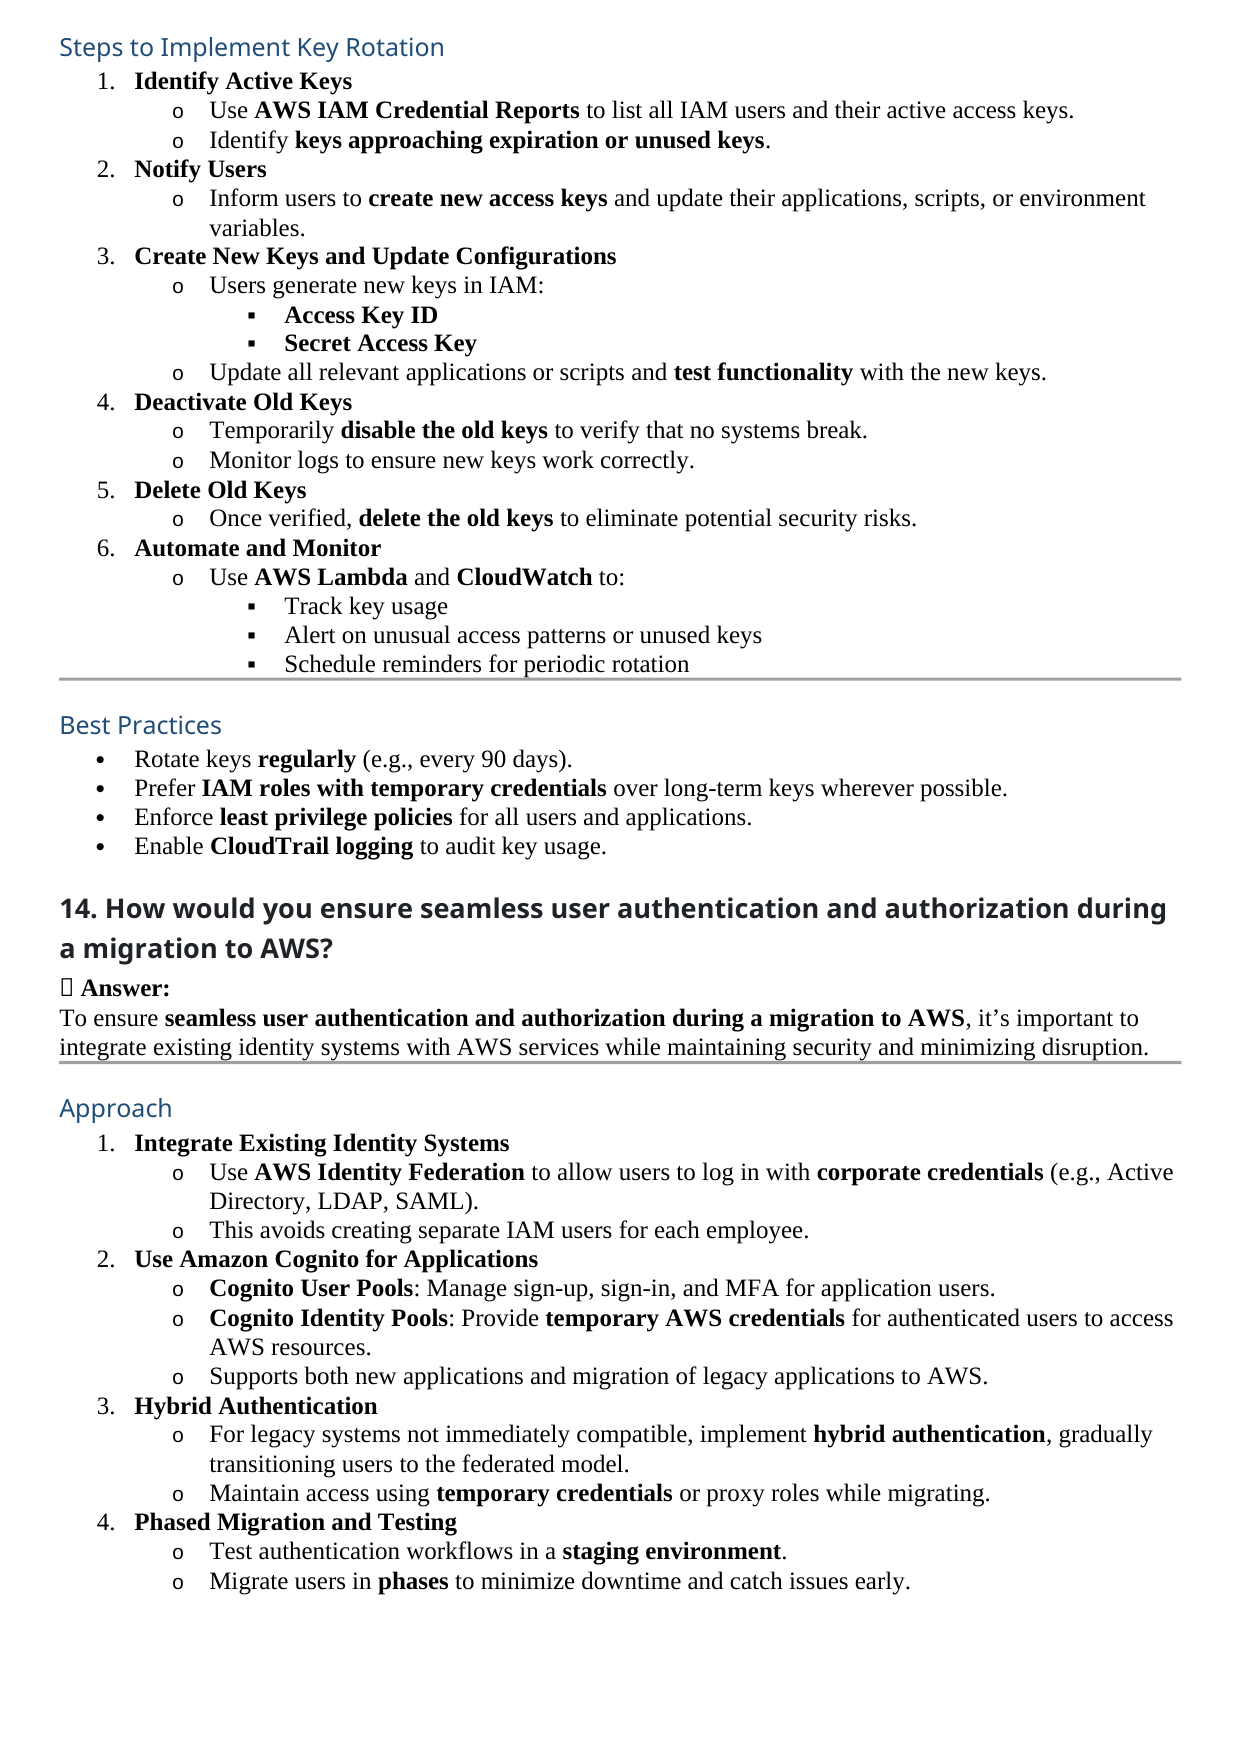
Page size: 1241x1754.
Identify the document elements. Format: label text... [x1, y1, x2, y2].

list Supports both new applications and migration of legacy applications to AWS. [172, 1361, 1181, 1391]
list Secret Access Key [247, 328, 1181, 357]
subtitle Steps to Implement Key Rotation [59, 29, 1181, 64]
list Deactivate Old Keys [97, 387, 1181, 416]
list Alert on unusual access patterns or unused keys [247, 620, 1181, 649]
list Identify Active Keys [97, 66, 1181, 95]
list Cognito User Pools: Manage sign-up, sign-in, and MFA for application users. [172, 1273, 1181, 1303]
list Delete Old Keys [97, 475, 1181, 503]
list Prefer IAM roles with temporary credentials over long-term keys wherever possible. [97, 773, 1181, 802]
list Once verified, delete the old keys to eliminate potential security risks. [172, 503, 1181, 533]
text ✅ Answer: [59, 969, 1181, 1003]
list Enforce least privilege policies for all users and applications. [97, 802, 1181, 831]
list Schedule reminders for periodic rotation [247, 649, 1181, 677]
list Notify Users [97, 154, 1181, 183]
list Cognito Identity Pools: Provide temporary AWS credentials for authenticated users to access AWS resources. [172, 1303, 1181, 1361]
list Access Key ID [247, 300, 1181, 328]
list Use AWS IAM Credential Reports to list all IAM users and their active access keys. [172, 95, 1181, 125]
list Phased Migration and Testing [97, 1507, 1181, 1536]
list Users generate new keys in IAM: [172, 270, 1181, 300]
list Use AWS Identity Federation to allow users to log in with corporate credentials (e.g., Active Directory, LDAP, SAML). [172, 1157, 1181, 1215]
list Integrate Existing Identity Systems [97, 1128, 1181, 1157]
list Monitor logs to ensure new keys work correctly. [172, 445, 1181, 475]
list Use Amazon Cognito for Applications [97, 1244, 1181, 1273]
subtitle 14. How would you ensure seamless user authentication and authorization during a migration to AWS? [59, 890, 1181, 966]
list Hybrid Authentication [97, 1391, 1181, 1419]
subtitle Approach [59, 1091, 1181, 1125]
list Identify keys approaching expiration or unused keys. [172, 125, 1181, 154]
list Test authentication workflows in a staging environment. [172, 1536, 1181, 1566]
list Track key usage [247, 591, 1181, 620]
list Rotate keys regularly (e.g., every 90 days). [97, 744, 1181, 773]
list Migrate users in phases to minimize downtime and catch issues early. [172, 1566, 1181, 1595]
list Inform users to create new access keys and update their applications, scripts, or environment variables. [172, 183, 1181, 241]
subtitle Best Practices [59, 708, 1181, 742]
list Maintain access using temporary credentials or proxy roles while migrating. [172, 1478, 1181, 1507]
list This avoids creating separate IAM users for each employee. [172, 1215, 1181, 1244]
list Update all relevant applications or scripts and test functionality with the new keys. [172, 357, 1181, 387]
list Enable CloudTrail logging to audit key usage. [97, 831, 1181, 859]
list Temporarily disable the old keys to verify that no systems break. [172, 416, 1181, 445]
list Automate and Monitor [97, 533, 1181, 562]
text To ensure seamless user authentication and authorization during a migration to AWS, it’s important to integrate existing identity systems with AWS services while maintaining security and minimizing disruption. [59, 1003, 1181, 1060]
list For legacy systems not immediately compatible, implement hybrid authentication, gradually transitioning users to the federated model. [172, 1419, 1181, 1478]
list Use AWS Lambda and CloudWatch to: [172, 562, 1181, 591]
list Create New Keys and Update Configurations [97, 241, 1181, 270]
